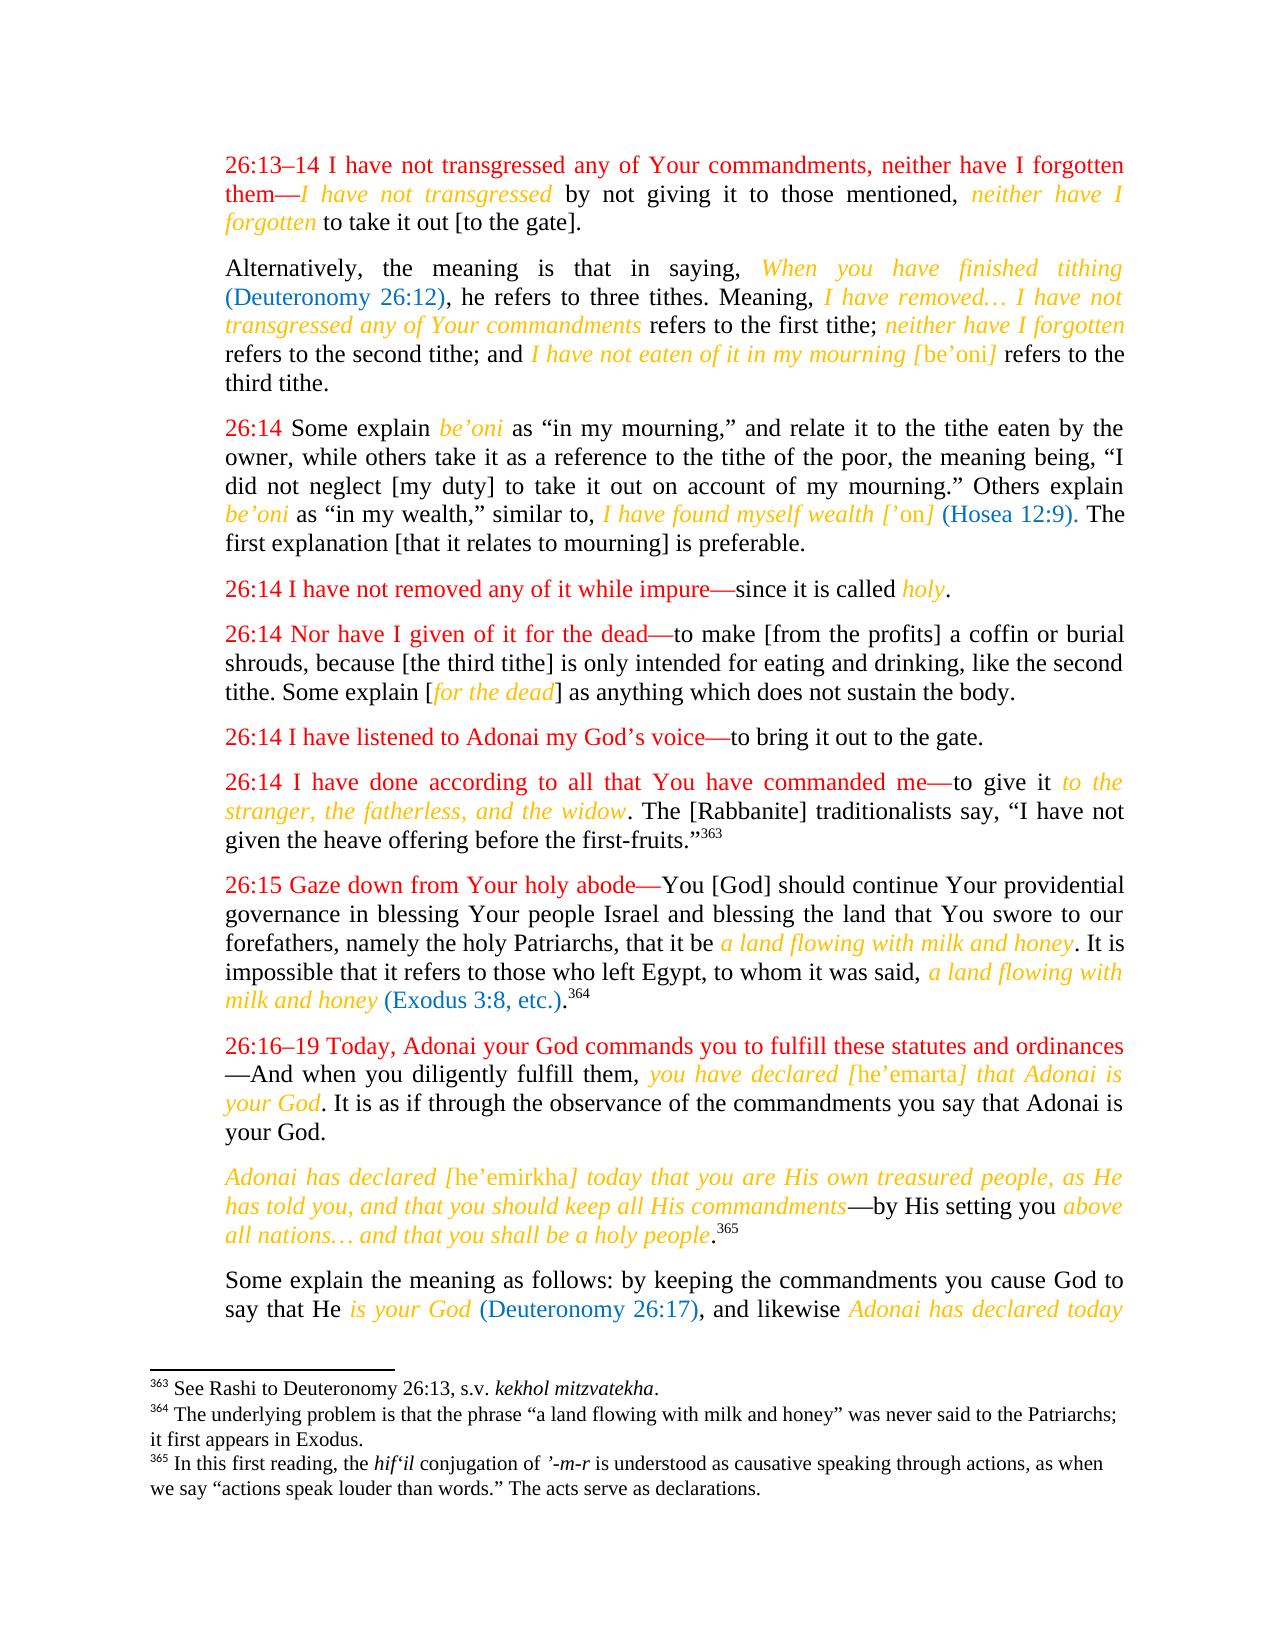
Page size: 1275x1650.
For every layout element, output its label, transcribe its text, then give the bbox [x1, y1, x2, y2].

text Adonai has declared [he’emirkha] today that you are His own treasured people, as He has told you, and that you should keep all His commandments—by His setting you above all nations… and that you shall be a holy people. [225, 1162, 1125, 1249]
text 26:14 Nor have I given of it for the dead—to make [from the profits] a coffin or burial shrouds, because [the third tithe] is only intended for eating and drinking, like the second tithe. Some explain [for the dead] as anything which does not sustain the body. [225, 619, 1125, 705]
text 26:14 I have not removed any of it while impure—since it is called holy. [225, 574, 1125, 602]
text 26:14 I have done according to all that You have commanded me—to give it to the stranger, the fatherless, and the widow. The [Rabbanite] traditionalists say, “I have not given the heave offering before the first-fruits.” [225, 767, 1125, 854]
text 26:14 Some explain be’oni as “in my mourning,” and relate it to the tithe eaten by the owner, while others take it as a reference to the tithe of the poor, the meaning being, “I did not neglect [my duty] to take it out on account of my mourning.” Others explain be’oni as “in my wealth,” similar to, I have found myself wealth [’on] (Hosea 12:9). The first explanation [that it relates to mourning] is preferable. [225, 413, 1125, 557]
text 26:14 I have listened to Adonai my God’s voice—to bring it out to the gate. [225, 722, 1125, 751]
text 26:16–19 Today, Adonai your God commands you to fulfill these statutes and ordinances—And when you diligently fulfill them, you have declared [he’emarta] that Adonai is your God. It is as if through the observance of the commandments you say that Adonai is your God. [225, 1031, 1125, 1146]
text 26:13–14 I have not transgressed any of Your commandments, neither have I forgotten them—I have not transgressed by not giving it to those mentioned, neither have I forgotten to take it out [to the gate]. [225, 150, 1125, 236]
text 26:15 Gaze down from Your holy abode—You [God] should continue Your providential governance in blessing Your people Israel and blessing the land that You swore to our forefathers, namely the holy Patriarchs, that it be a land flowing with milk and honey. It is impossible that it refers to those who left Egypt, to whom it was said, a land flowing with milk and honey (Exodus 3:8, etc.). [225, 870, 1125, 1014]
text Alternatively, the meaning is that in saying, When you have finished tithing (Deuteronomy 26:12), he refers to three tithes. Meaning, I have removed… I have not transgressed any of Your commandments refers to the first tithe; neither have I forgotten refers to the second tithe; and I have not eaten of it in my mourning [be’oni] refers to the third tithe. [225, 253, 1125, 397]
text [225, 1265, 1125, 1323]
